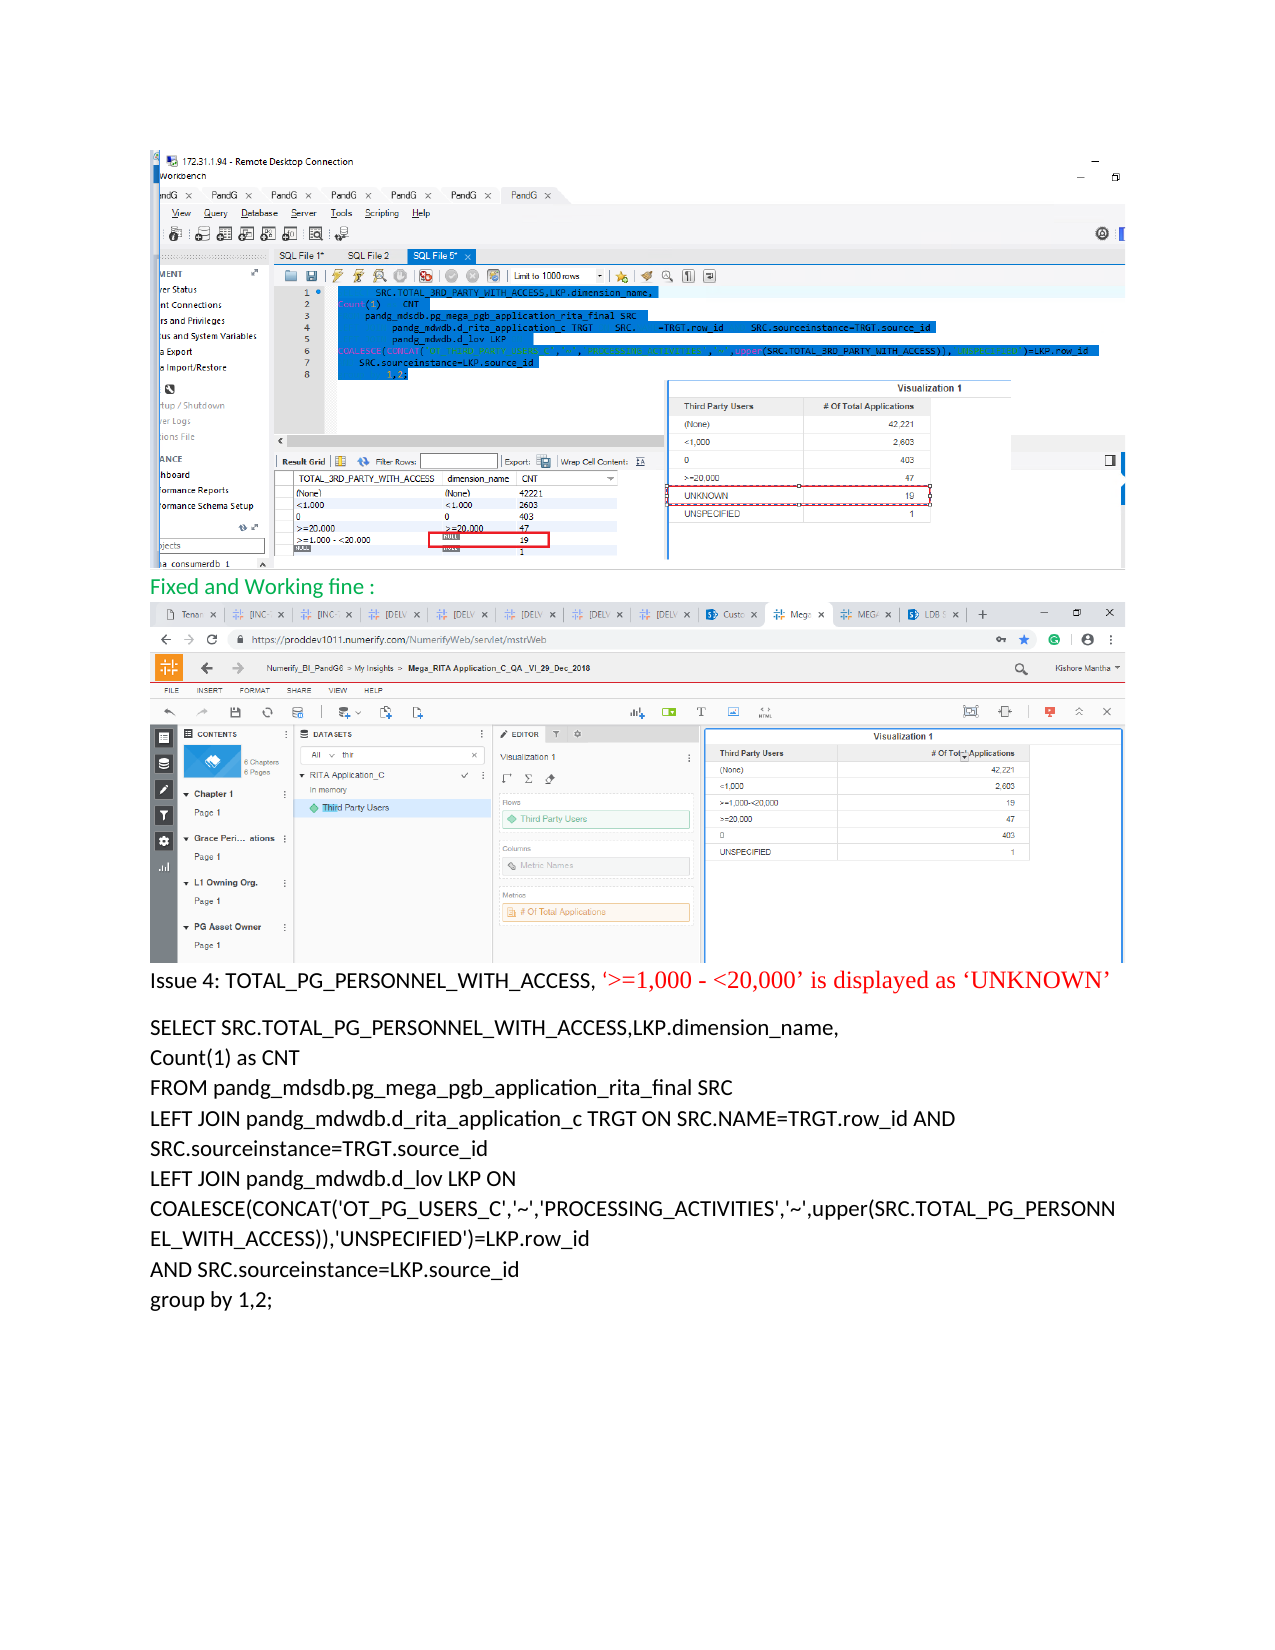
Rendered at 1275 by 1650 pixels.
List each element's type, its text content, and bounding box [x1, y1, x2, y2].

text LEFT JOIN pandg_mdwdb.d_rita_application_c TRGT ON SRC.NAME=TRGT.row_id AND SRC.sourceinstance=TRGT.source_id [150, 1104, 1125, 1162]
text Fixed and Working fine : [150, 572, 1125, 600]
text FROM pandg_mdsdb.pg_mega_pgb_application_rita_final SRC [150, 1073, 1125, 1101]
picture [150, 150, 1125, 570]
text SELECT SRC.TOTAL_PG_PERSONNEL_WITH_ACCESS,LKP.dimension_name, [150, 1013, 1125, 1041]
text group by 1,2; [150, 1285, 1125, 1313]
text COALESCE(CONCAT('OT_PG_USERS_C','~','PROCESSING_ACTIVITIES','~',upper(SRC.TOTAL_PG_PERSONNEL_WITH_ACCESS)),'UNSPECIFIED')=LKP.row_id [150, 1194, 1125, 1252]
text Count(1) as CNT [150, 1043, 1125, 1071]
text Issue 4: TOTAL_PG_PERSONNEL_WITH_ACCESS, ‘>=1,000 - <20,000’ is displayed as ‘UNKNOWN’ [150, 965, 1125, 994]
picture [150, 602, 1125, 963]
text LEFT JOIN pandg_mdwdb.d_lov LKP ON [150, 1164, 1125, 1192]
text AND SRC.sourceinstance=LKP.source_id [150, 1255, 1125, 1283]
